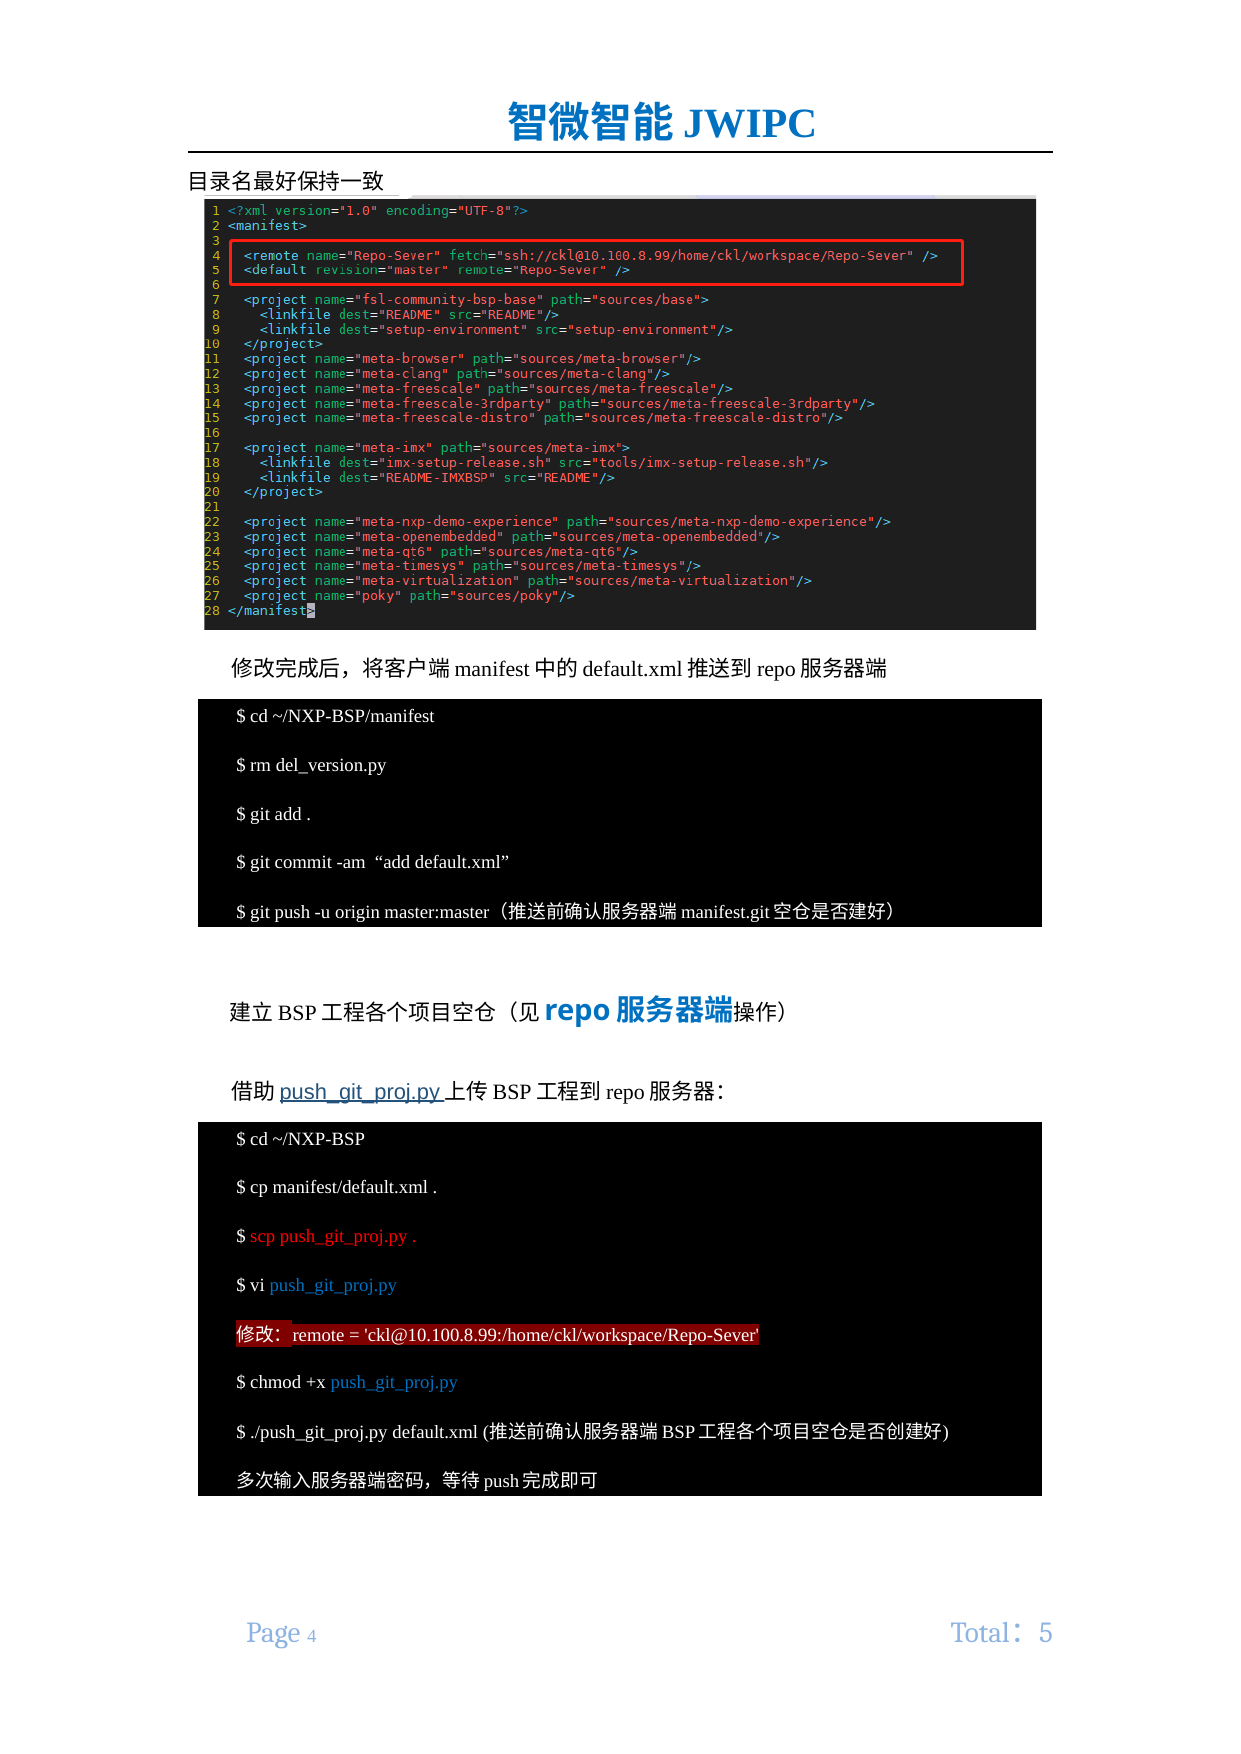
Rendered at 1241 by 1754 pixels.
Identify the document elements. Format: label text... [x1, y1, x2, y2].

text 修改：remote = 'ckl@10.100.8.99:/home/ckl/workspace/Repo-Sever' [198, 1317, 1042, 1349]
text 借助push_git_proj.py上传BSP工程到repo服务器： [187, 1073, 1053, 1106]
text 修改完成后，将客户端manifest中的default.xml推送到repo服务器端 [187, 651, 1053, 683]
text $ cd ~/NXP-BSP/manifest [198, 699, 1042, 732]
picture [204, 195, 1037, 630]
text $ git push -u origin master:master（推送前确认服务器端manifest.git空仓是否建好） [198, 894, 1042, 927]
text 多次输入服务器端密码，等待push完成即可 [198, 1463, 1042, 1496]
text 目录名最好保持一致 [187, 163, 1053, 196]
text $ git add . [198, 797, 1042, 829]
text 建立BSP工程各个项目空仓（见repo服务器端操作） [187, 976, 1053, 1041]
text $ vi push_git_proj.py [198, 1268, 1042, 1301]
text $ cd ~/NXP-BSP [198, 1122, 1042, 1154]
text $ git commit -am “add default.xml” [198, 846, 1042, 878]
text $ rm del_version.py [198, 748, 1042, 781]
text $ ./push_git_proj.py default.xml (推送前确认服务器端BSP工程各个项目空仓是否创建好) [198, 1414, 1042, 1447]
text $ cp manifest/default.xml . [198, 1171, 1042, 1203]
text $ chmod +x push_git_proj.py [198, 1366, 1042, 1398]
text $ scp push_git_proj.py . [198, 1219, 1042, 1252]
